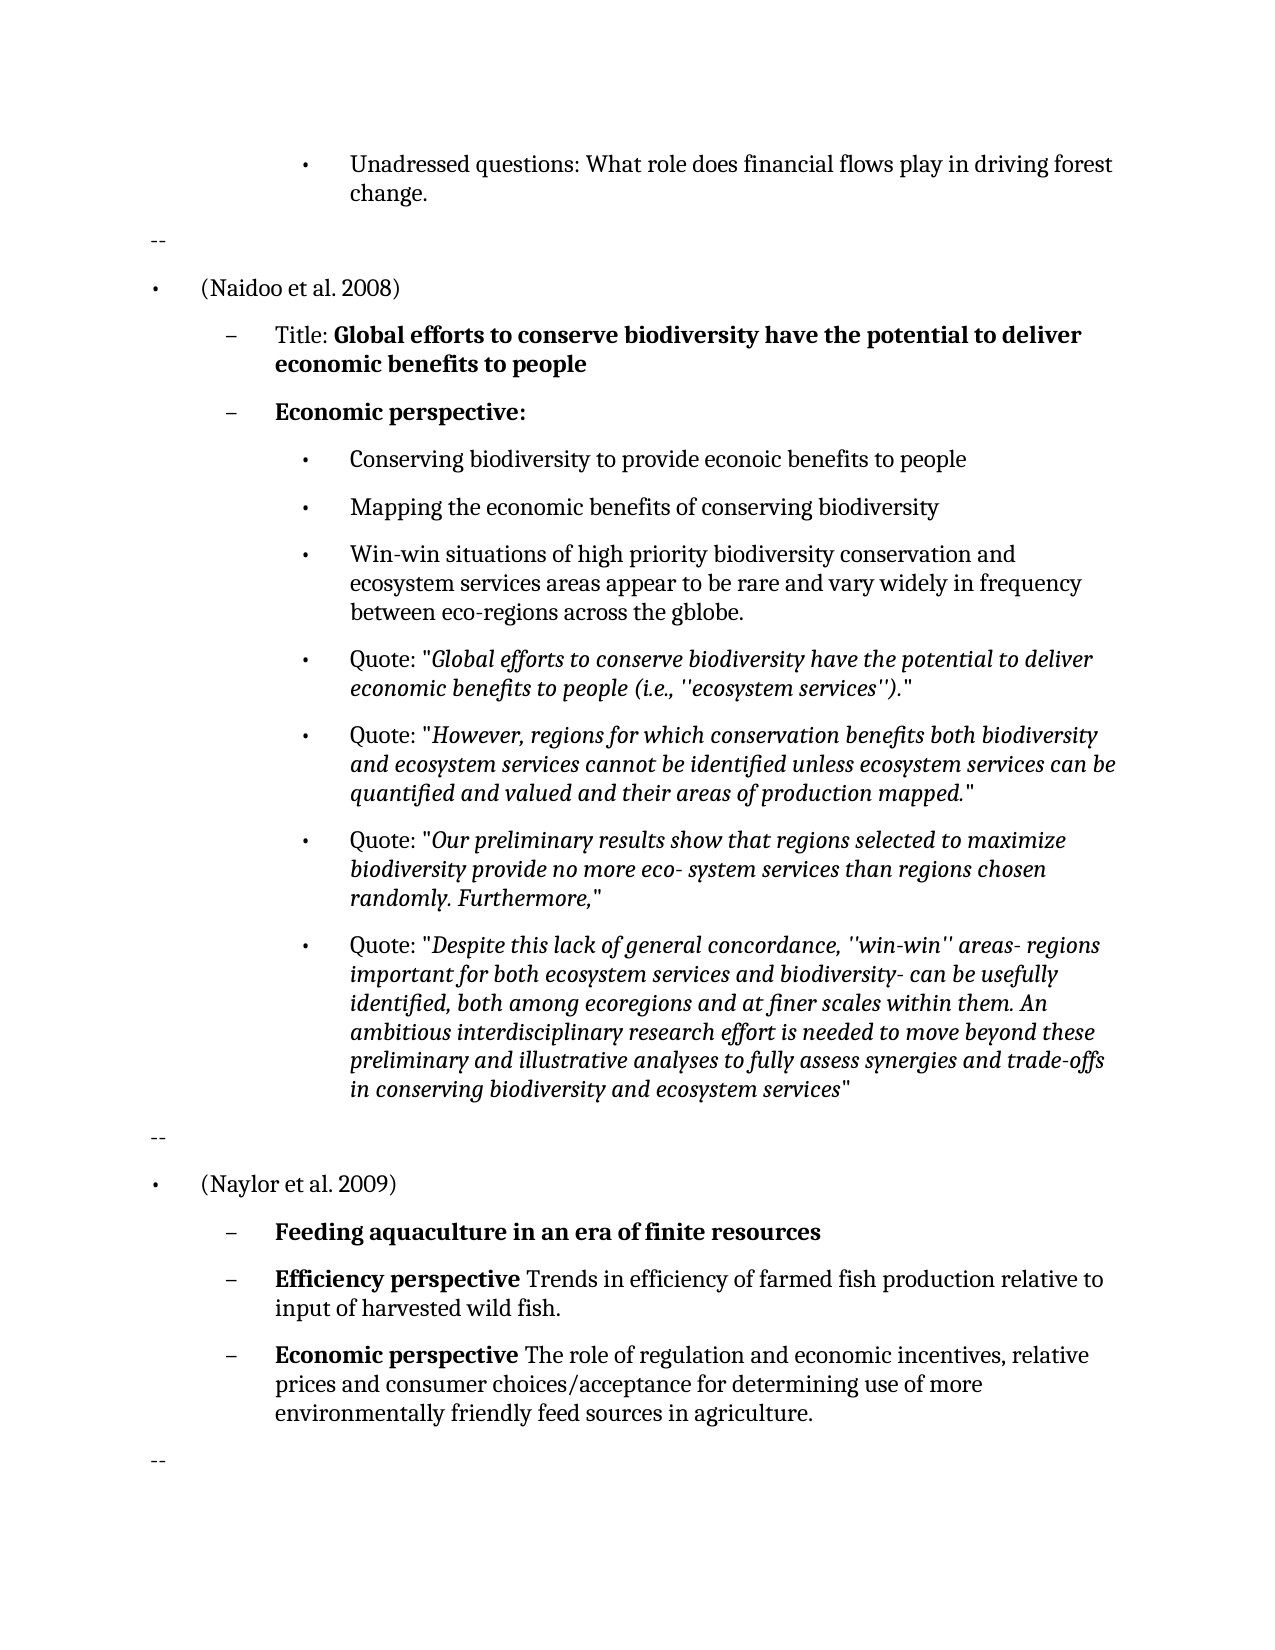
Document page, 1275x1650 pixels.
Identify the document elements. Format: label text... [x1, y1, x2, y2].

list Title: Global efforts to conserve biodiversity have the potential to deliver economic benefits to people [225, 321, 1125, 379]
list Mapping the economic benefits of conserving biodiversity [300, 492, 1125, 521]
list (Naylor et al. 2009) [150, 1170, 1125, 1199]
list Economic perspective The role of regulation and economic incentives, relative prices and consumer choices/acceptance for determining use of more environmentally friendly feed sources in agriculture. [225, 1341, 1125, 1427]
text -- [150, 1122, 1125, 1151]
list Feeding aquaculture in an era of finite resources [225, 1217, 1125, 1246]
list Unadressed questions: What role does financial flows play in driving forest change. [300, 150, 1125, 207]
list Quote: "However, regions for which conservation benefits both biodiversity and ecosystem services cannot be identified unless ecosystem services can be quantified and valued and their areas of production mapped." [300, 721, 1125, 807]
list Quote: "Despite this lack of general concordance, ''win-win'' areas- regions important for both ecosystem services and biodiversity- can be usefully identified, both among ecoregions and at finer scales within them. An ambitious interdisciplinary research effort is needed to move beyond these preliminary and illustrative analyses to fully assess synergies and trade-offs in conserving biodiversity and ecosystem services" [300, 931, 1125, 1104]
list Efficiency perspective Trends in efficiency of farmed fish production relative to input of harvested wild fish. [225, 1265, 1125, 1322]
list Economic perspective: [225, 397, 1125, 426]
list (Naidoo et al. 2008) [150, 274, 1125, 302]
list Quote: "Global efforts to conserve biodiversity have the potential to deliver economic benefits to people (i.e., ''ecosystem services'')." [300, 645, 1125, 702]
list Quote: "Our preliminary results show that regions selected to maximize biodiversity provide no more eco- system services than regions chosen randomly. Furthermore," [300, 826, 1125, 912]
list Conserving biodiversity to provide econoic benefits to people [300, 445, 1125, 474]
list Win-win situations of high priority biodiversity conservation and ecosystem services areas appear to be rare and vary widely in frequency between eco-regions across the gblobe. [300, 540, 1125, 626]
text -- [150, 226, 1125, 255]
text -- [150, 1446, 1125, 1475]
